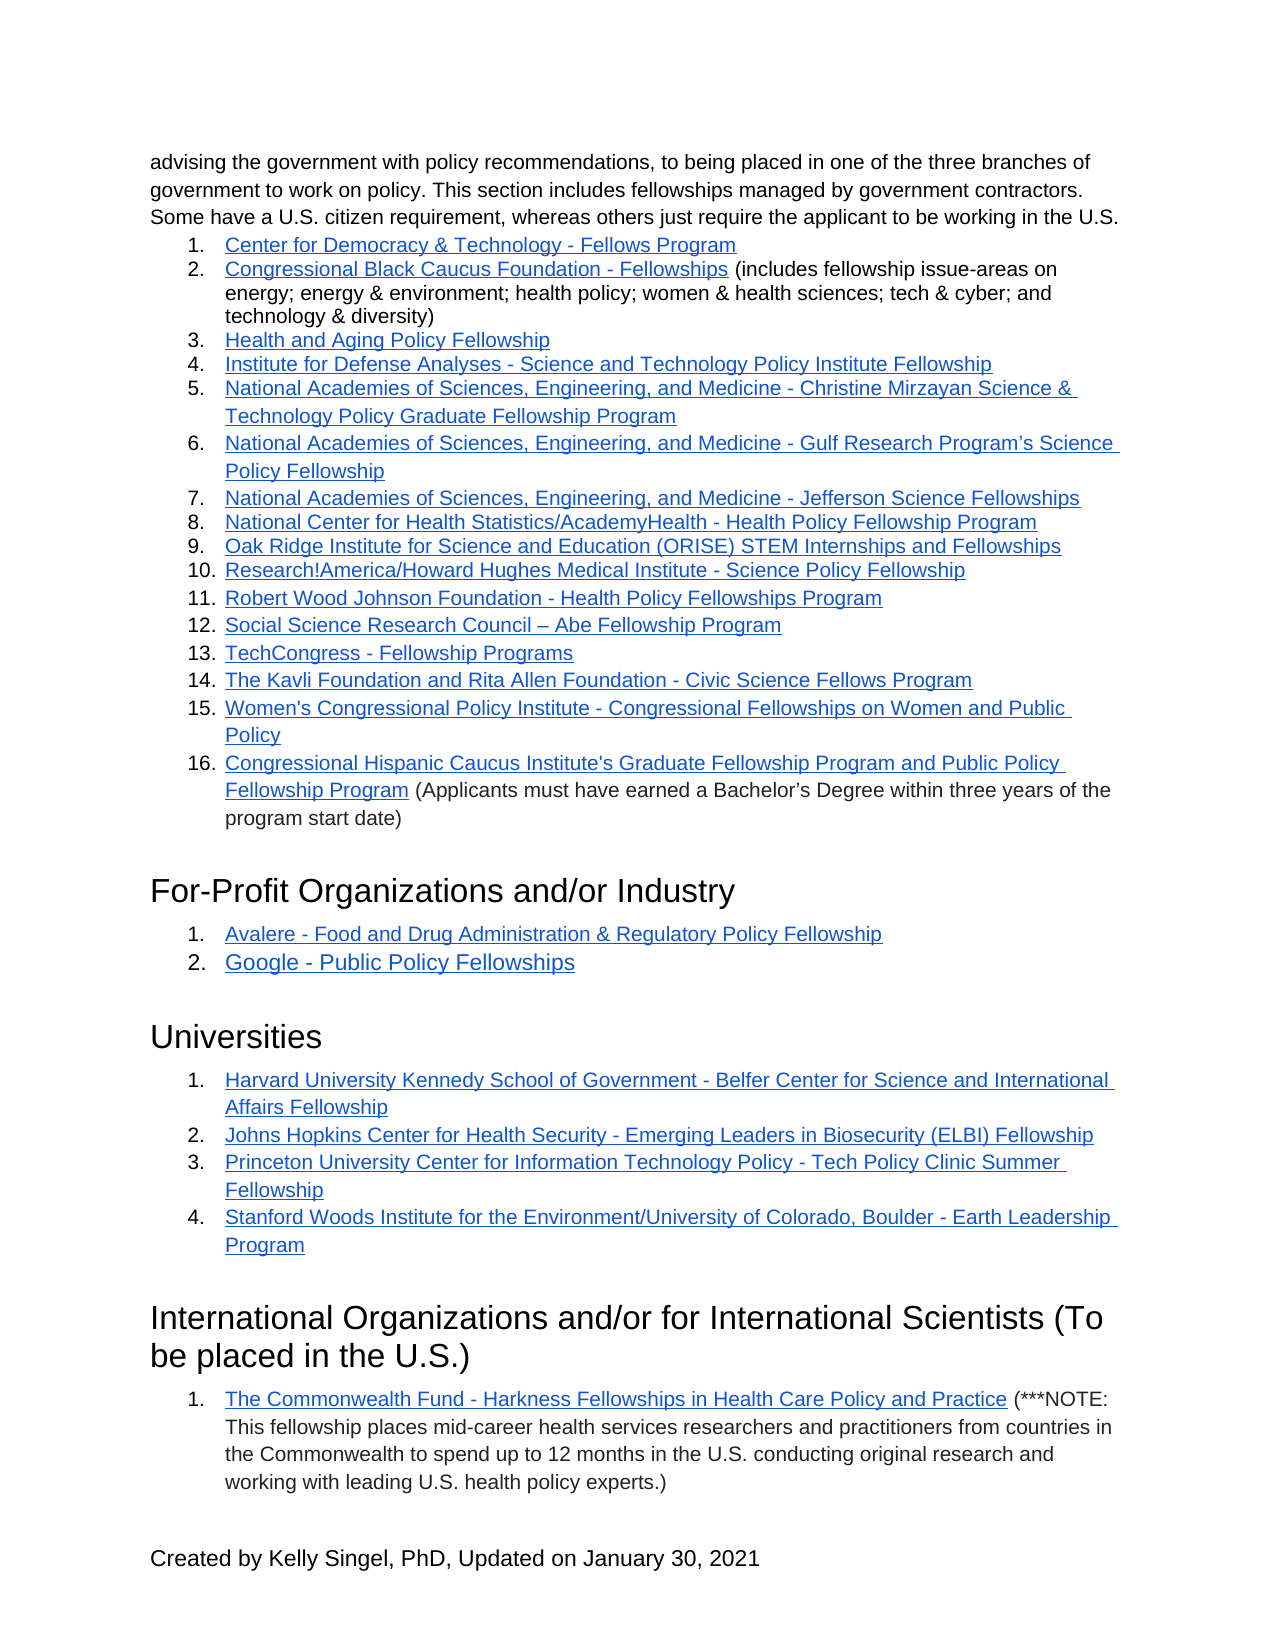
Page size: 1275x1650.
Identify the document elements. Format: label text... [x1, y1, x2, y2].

list National Academies of Sciences, Engineering, and Medicine - Christine Mirzayan Science & Technology Policy Graduate Fellowship Program [187, 376, 1148, 428]
list Women's Congressional Policy Institute - Congressional Fellowships on Women and Public Policy [187, 696, 1148, 747]
list TechCongress - Fellowship Programs [187, 641, 1148, 664]
list Social Science Research Council – Abe Fellowship Program [187, 613, 1148, 637]
list Center for Democracy & Technology - Fellows Program [187, 232, 1148, 256]
list Robert Wood Johnson Foundation - Health Policy Fellowships Program [187, 586, 1148, 609]
subtitle Universities [150, 1017, 1125, 1055]
list Princeton University Center for Information Technology Policy - Tech Policy Clinic Summer Fellowship [187, 1150, 1148, 1202]
list Harvard University Kennedy School of Government - Belfer Center for Science and International Affairs Fellowship [187, 1068, 1148, 1119]
list Health and Aging Policy Fellowship [187, 328, 1148, 352]
list The Kavli Foundation and Rita Allen Foundation - Civic Science Fellows Program [187, 668, 1148, 692]
list Stanford Woods Institute for the Environment/University of Colorado, Boulder - Earth Leadership Program [187, 1205, 1148, 1257]
list Congressional Hispanic Caucus Institute's Graduate Fellowship Program and Public Policy Fellowship Program (Applicants must have earned a Bachelor’s Degree within three years of the program start date) [187, 751, 1148, 829]
list Oak Ridge Institute for Science and Education (ORISE) STEM Internships and Fellowships [187, 534, 1148, 558]
list The Commonwealth Fund - Harkness Fellowships in Health Care Policy and Practice (***NOTE: This fellowship places mid-career health services researchers and practitioners from countries in the Commonwealth to spend up to 12 months in the U.S. conducting original research and working with leading U.S. health policy experts.) [187, 1387, 1125, 1493]
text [150, 150, 1125, 229]
list National Academies of Sciences, Engineering, and Medicine - Gulf Research Program’s Science Policy Fellowship [187, 431, 1148, 483]
list Congressional Black Caucus Foundation - Fellowships (includes fellowship issue-areas on energy; energy & environment; health policy; women & health sciences; tech & cyber; and technology & diversity) [187, 256, 1148, 328]
subtitle For-Profit Organizations and/or Industry [150, 871, 1125, 909]
list Google - Public Policy Fellowships [187, 949, 1125, 975]
list National Academies of Sciences, Engineering, and Medicine - Jefferson Science Fellowships [187, 486, 1148, 510]
list Institute for Defense Analyses - Science and Technology Policy Institute Fellowship [187, 352, 1148, 376]
list Johns Hopkins Center for Health Security - Emerging Leaders in Biosecurity (ELBI) Fellowship [187, 1123, 1148, 1147]
list National Center for Health Statistics/AcademyHealth - Health Policy Fellowship Program [187, 510, 1148, 534]
list Research!America/Howard Hughes Medical Institute - Science Policy Fellowship [187, 558, 1148, 582]
list Avalere - Food and Drug Administration & Regulatory Policy Fellowship [187, 922, 1148, 946]
subtitle International Organizations and/or for International Scientists (To be placed in the U.S.) [150, 1298, 1125, 1374]
